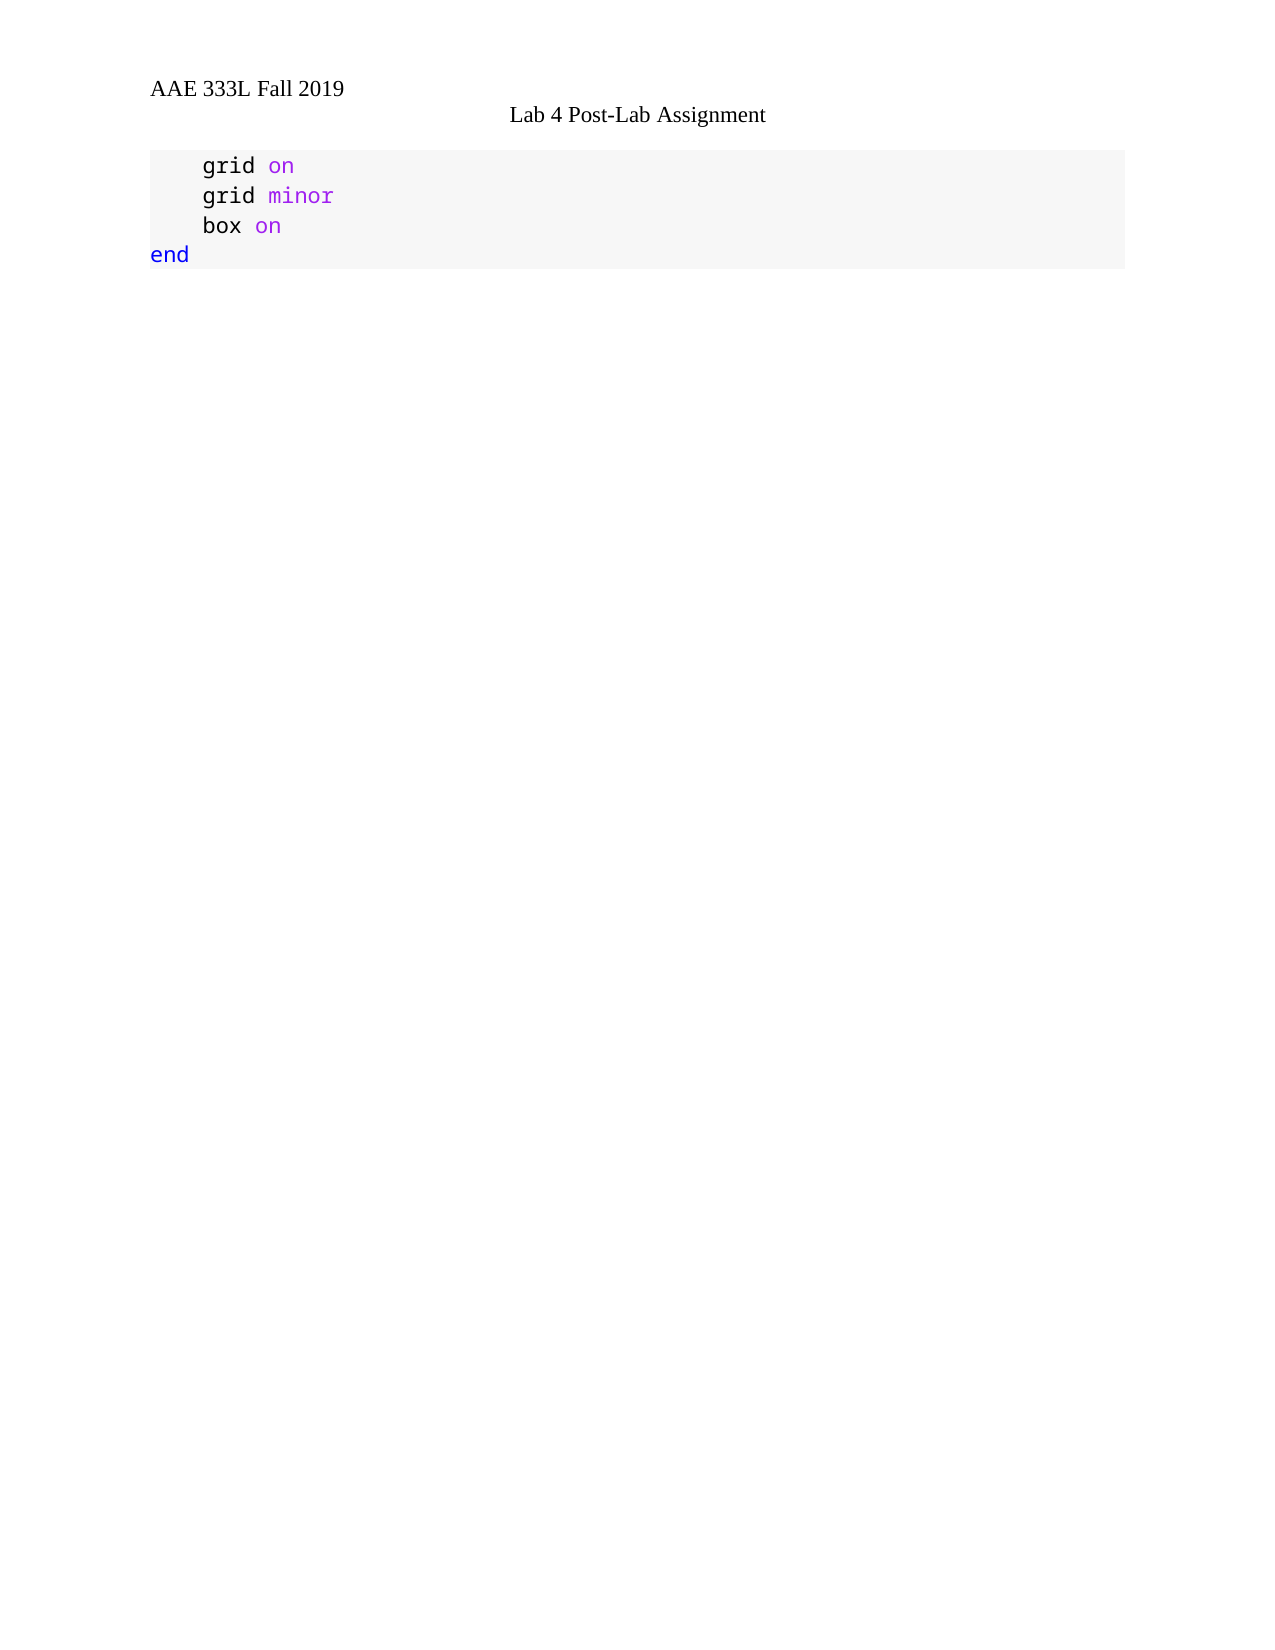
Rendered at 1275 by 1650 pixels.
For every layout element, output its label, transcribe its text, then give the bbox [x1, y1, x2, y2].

text grid on [150, 150, 1125, 180]
text grid minor [150, 180, 1125, 209]
text box on [150, 209, 1125, 239]
text end [150, 239, 1125, 269]
